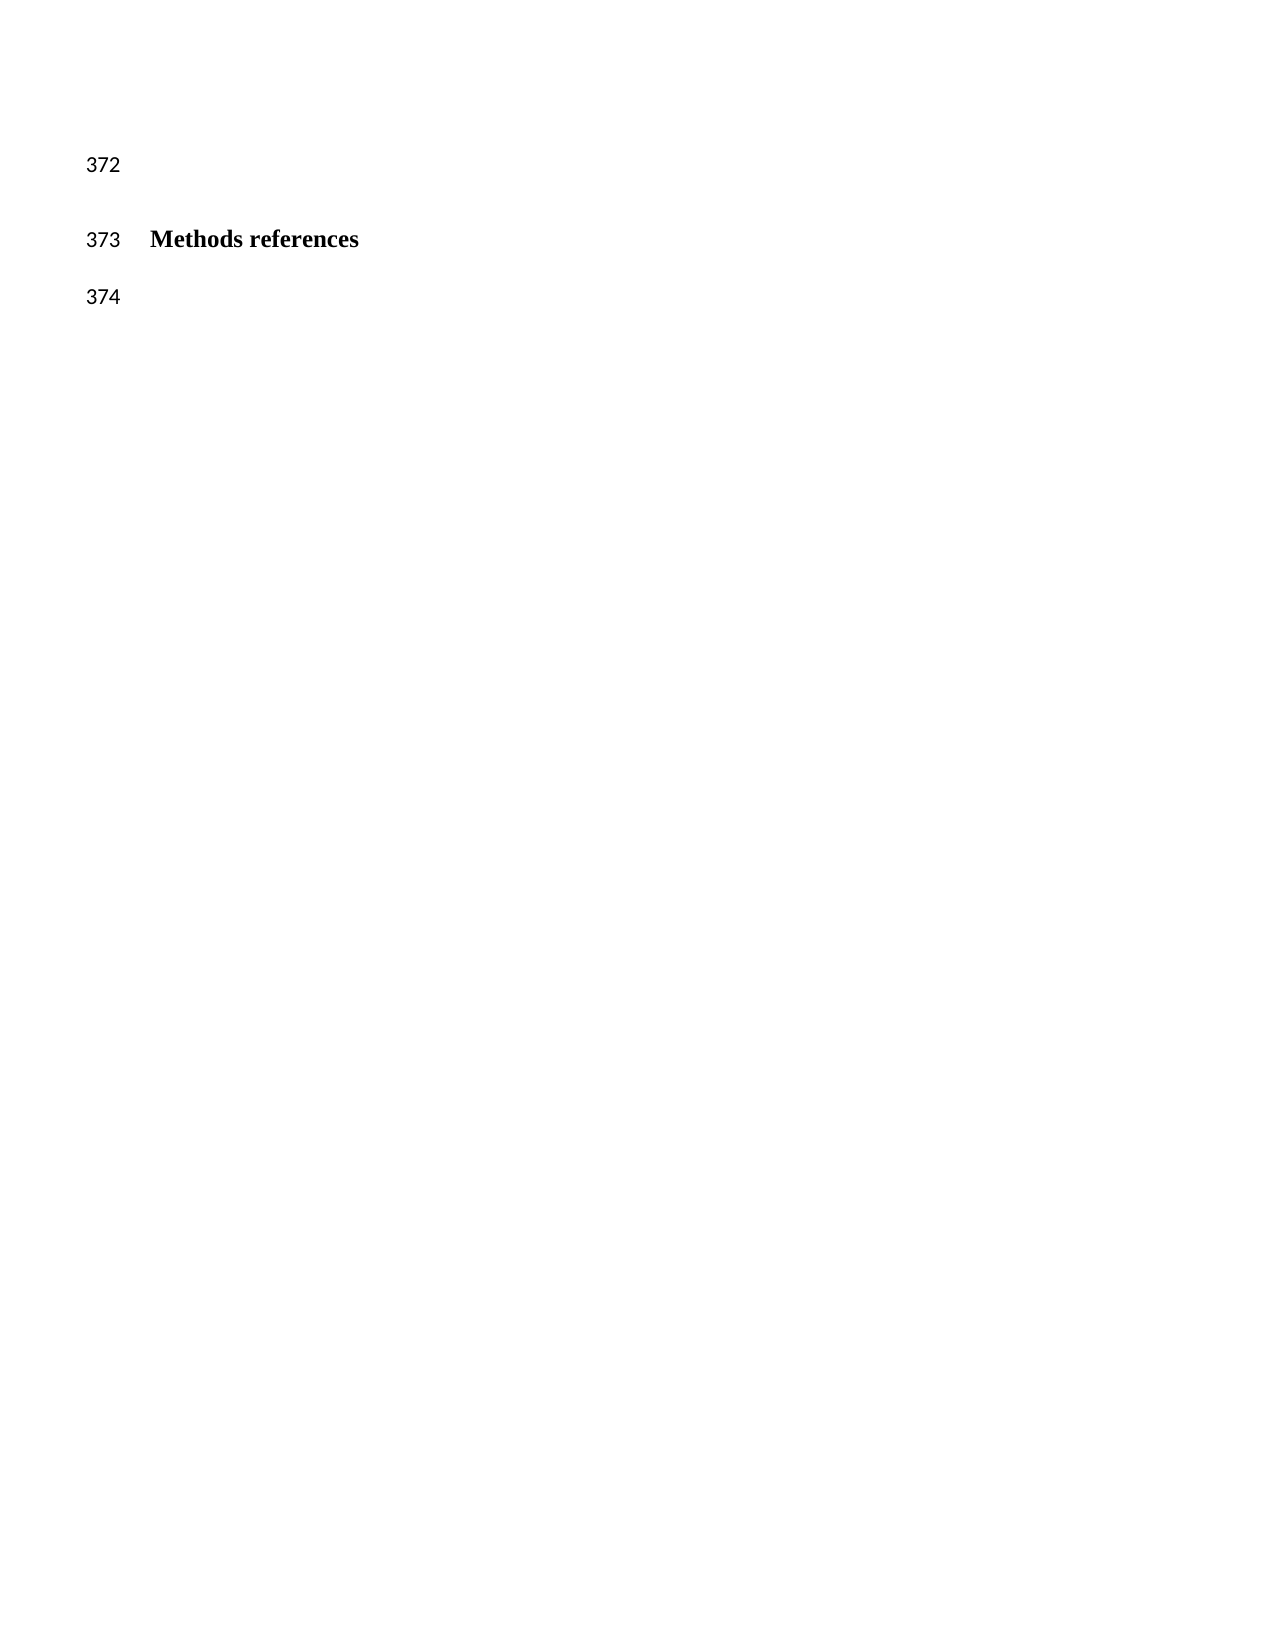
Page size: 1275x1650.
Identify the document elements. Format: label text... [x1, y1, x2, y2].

text Methods references [150, 224, 1125, 253]
